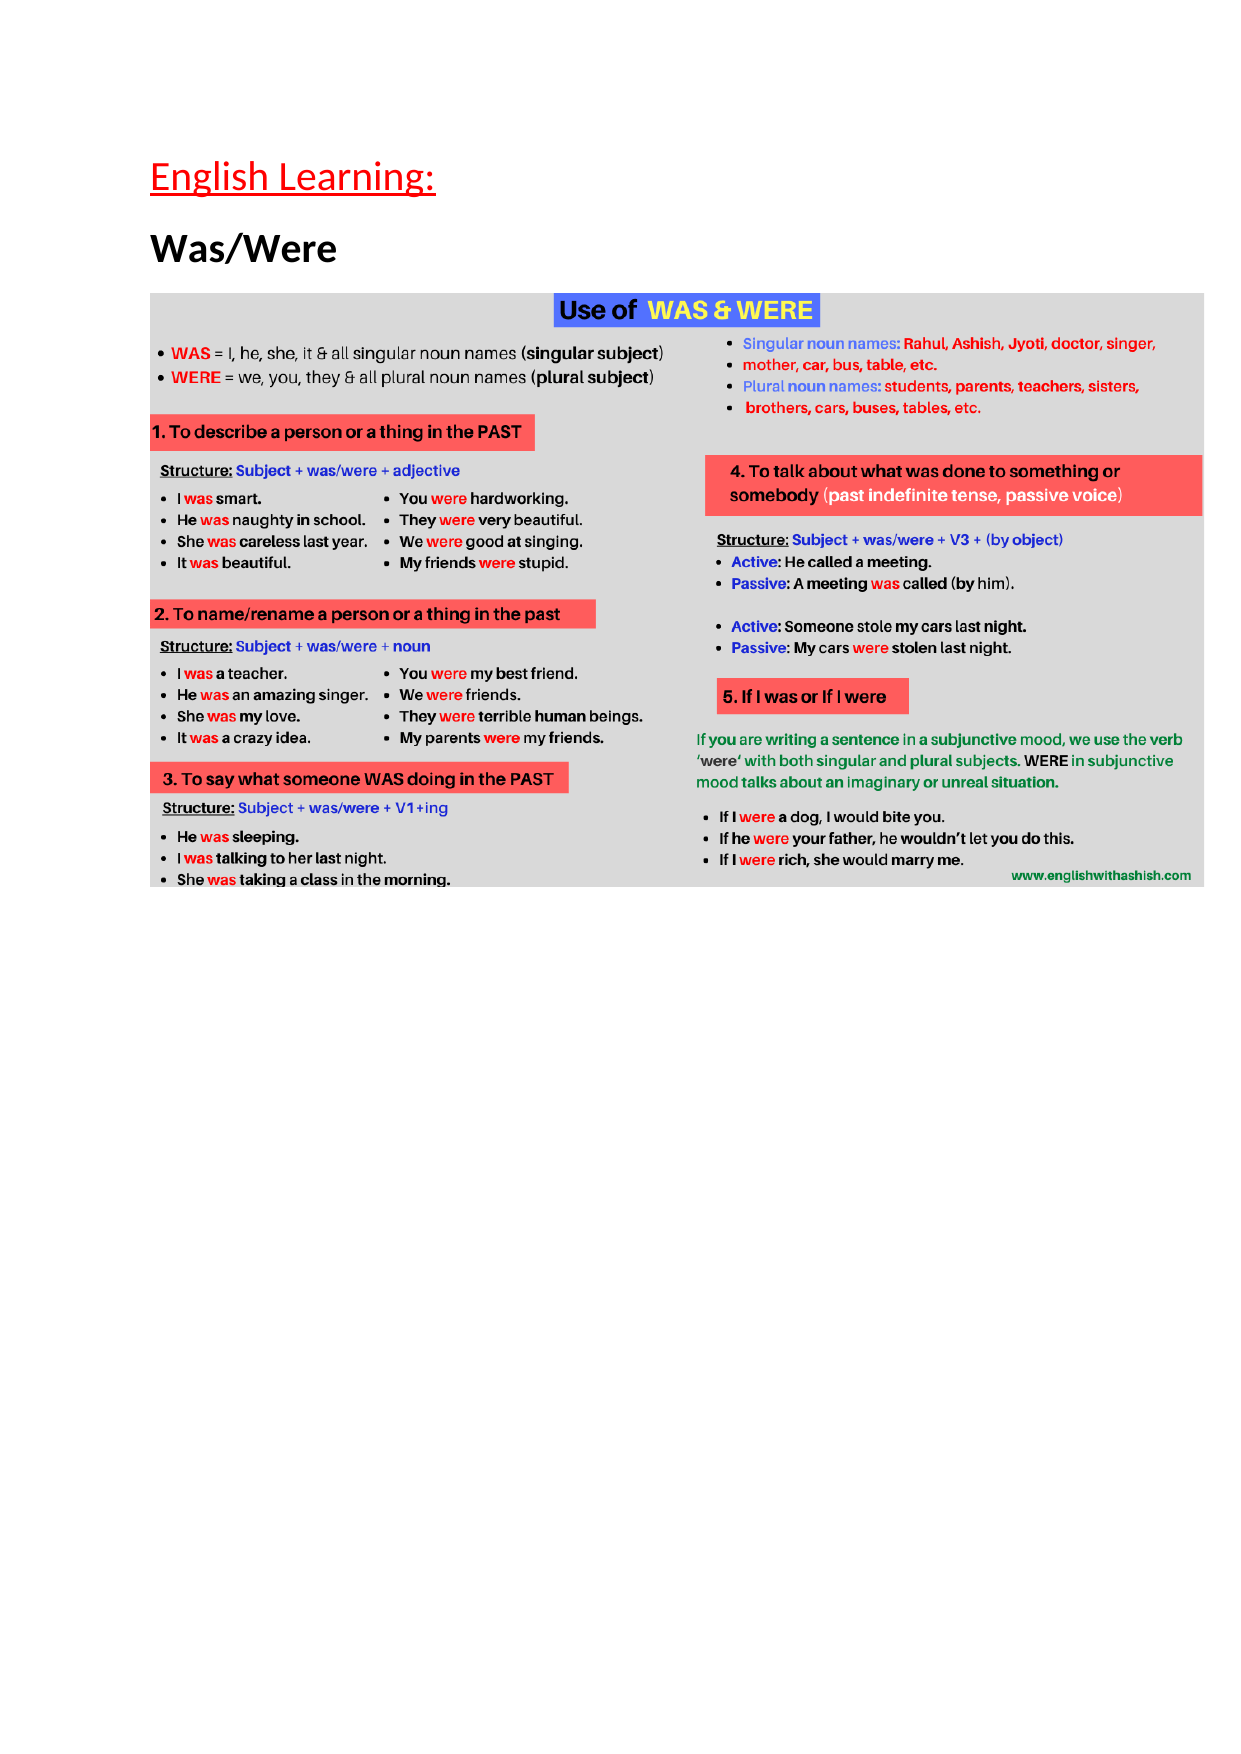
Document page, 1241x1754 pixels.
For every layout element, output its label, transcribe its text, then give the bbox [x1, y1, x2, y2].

text Was/Were [150, 222, 1090, 272]
picture [150, 293, 1205, 887]
text English Learning: [150, 150, 1090, 201]
